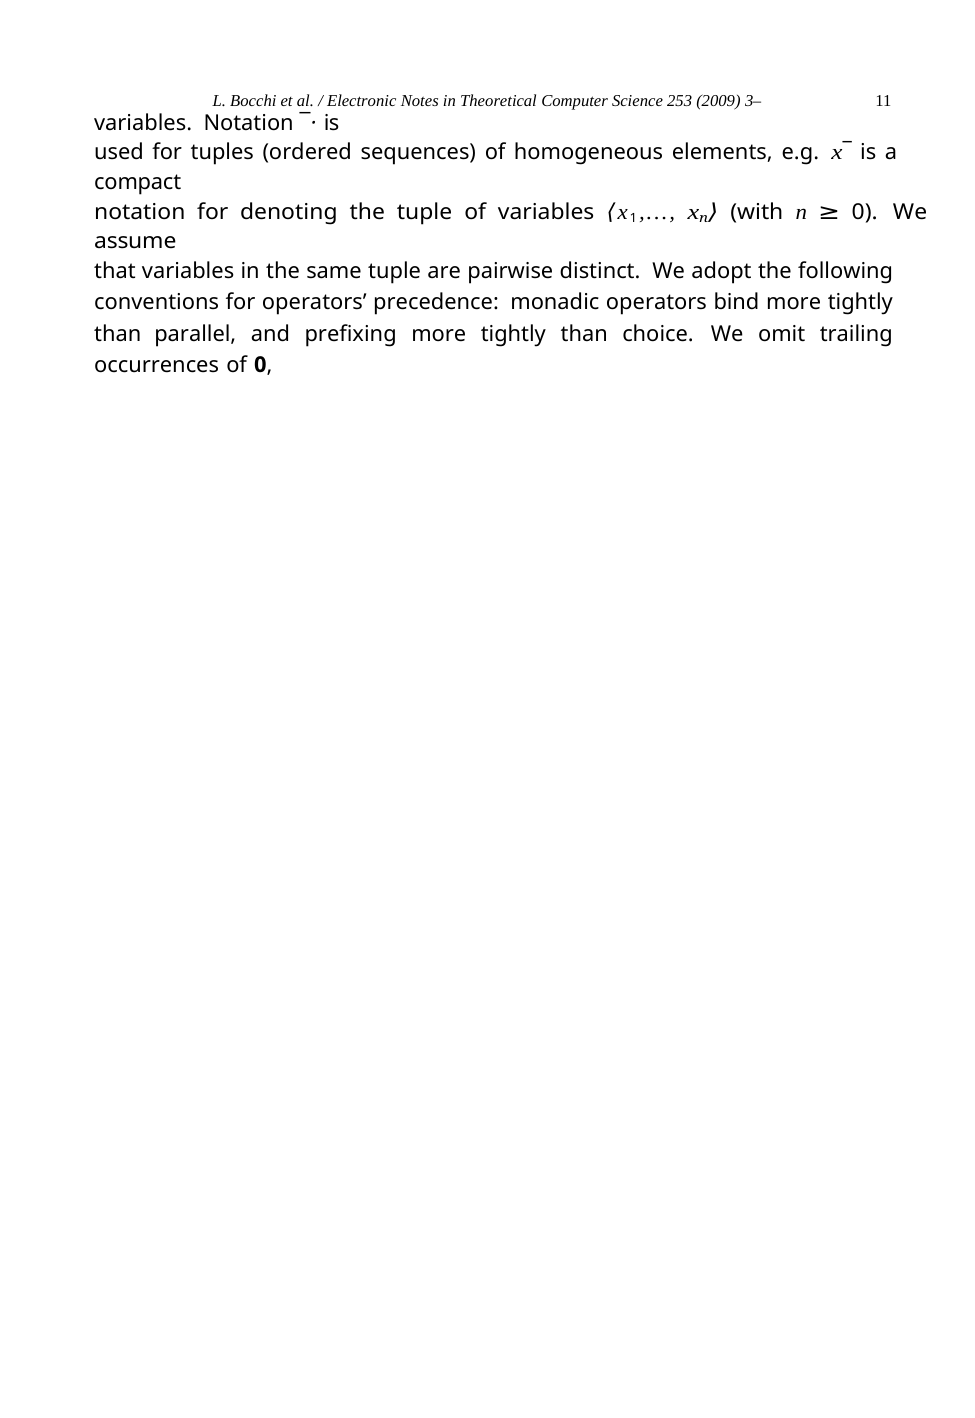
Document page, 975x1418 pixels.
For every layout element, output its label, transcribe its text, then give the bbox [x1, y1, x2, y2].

text that variables in the same tuple are pairwise distinct. We adopt the following conventions for operators’ precedence: monadic operators bind more tightly than parallel, and prefixing more tightly than choice. We omit trailing occurrences of 0, [94, 255, 893, 378]
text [94, 108, 893, 135]
text used for tuples (ordered sequences) of homogeneous elements, e.g. x¯ is a compact [94, 136, 927, 196]
text notation for denoting the tuple of variables ⟨x1,..., xn⟩ (with n ≥ 0). We assume [94, 196, 927, 254]
